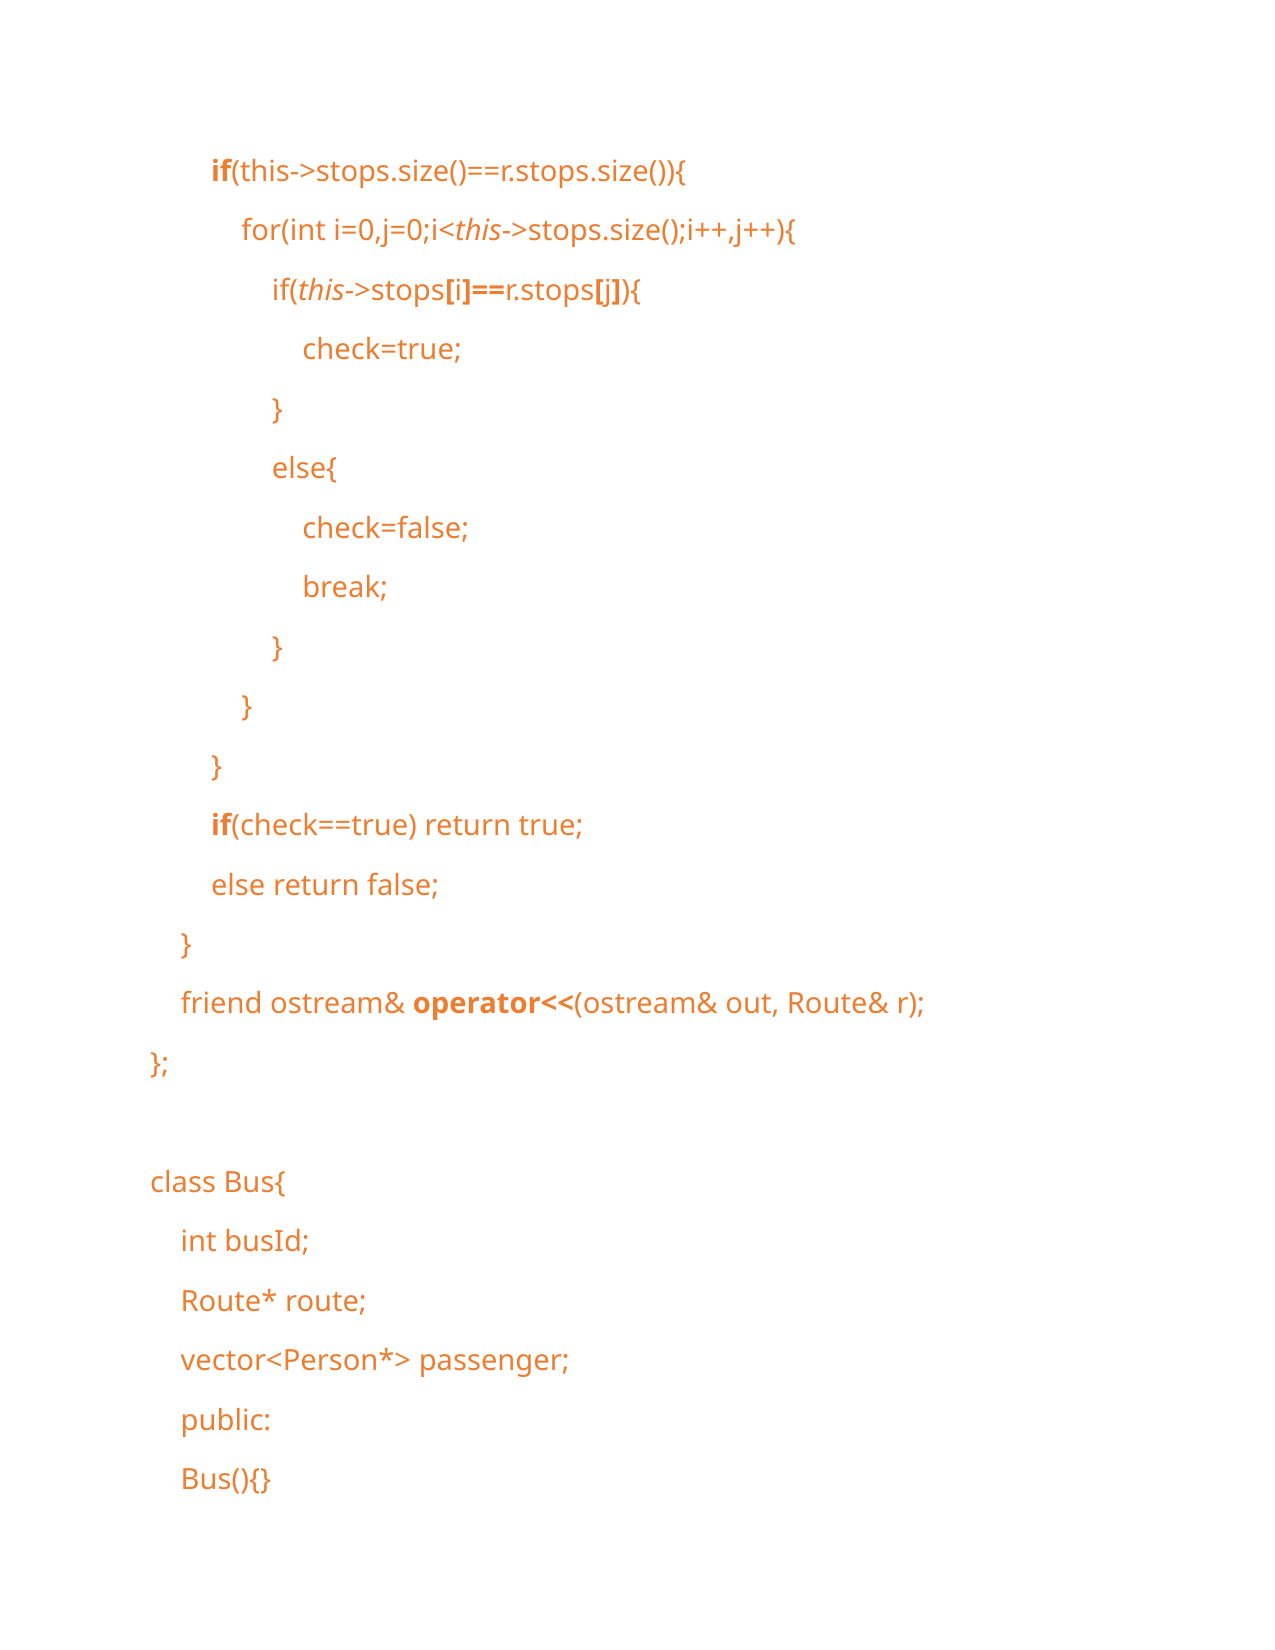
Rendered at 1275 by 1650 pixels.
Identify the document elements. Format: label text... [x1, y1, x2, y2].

text class Bus{ [150, 1161, 1125, 1201]
text else{ [150, 447, 1125, 487]
text Route* route; [150, 1280, 1125, 1320]
text } [150, 626, 1125, 666]
text }; [150, 1042, 1125, 1082]
text vector<Person*> passenger; [150, 1339, 1125, 1379]
text check=false; [150, 507, 1125, 547]
text } [150, 923, 1125, 963]
text Bus(){} [150, 1458, 1125, 1498]
text for(int i=0,j=0;i<this->stops.size();i++,j++){ [150, 209, 1125, 249]
text check=true; [150, 328, 1125, 368]
text break; [150, 566, 1125, 606]
text if(this->stops[i]==r.stops[j]){ [150, 269, 1125, 309]
text public: [150, 1399, 1125, 1439]
text int busId; [150, 1221, 1125, 1260]
text friend ostream& operator<<(ostream& out, Route& r); [150, 983, 1125, 1022]
text else return false; [150, 864, 1125, 903]
text } [150, 745, 1125, 784]
text if(check==true) return true; [150, 804, 1125, 844]
text } [150, 388, 1125, 428]
text } [150, 685, 1125, 725]
text if(this->stops.size()==r.stops.size()){ [150, 150, 1125, 190]
